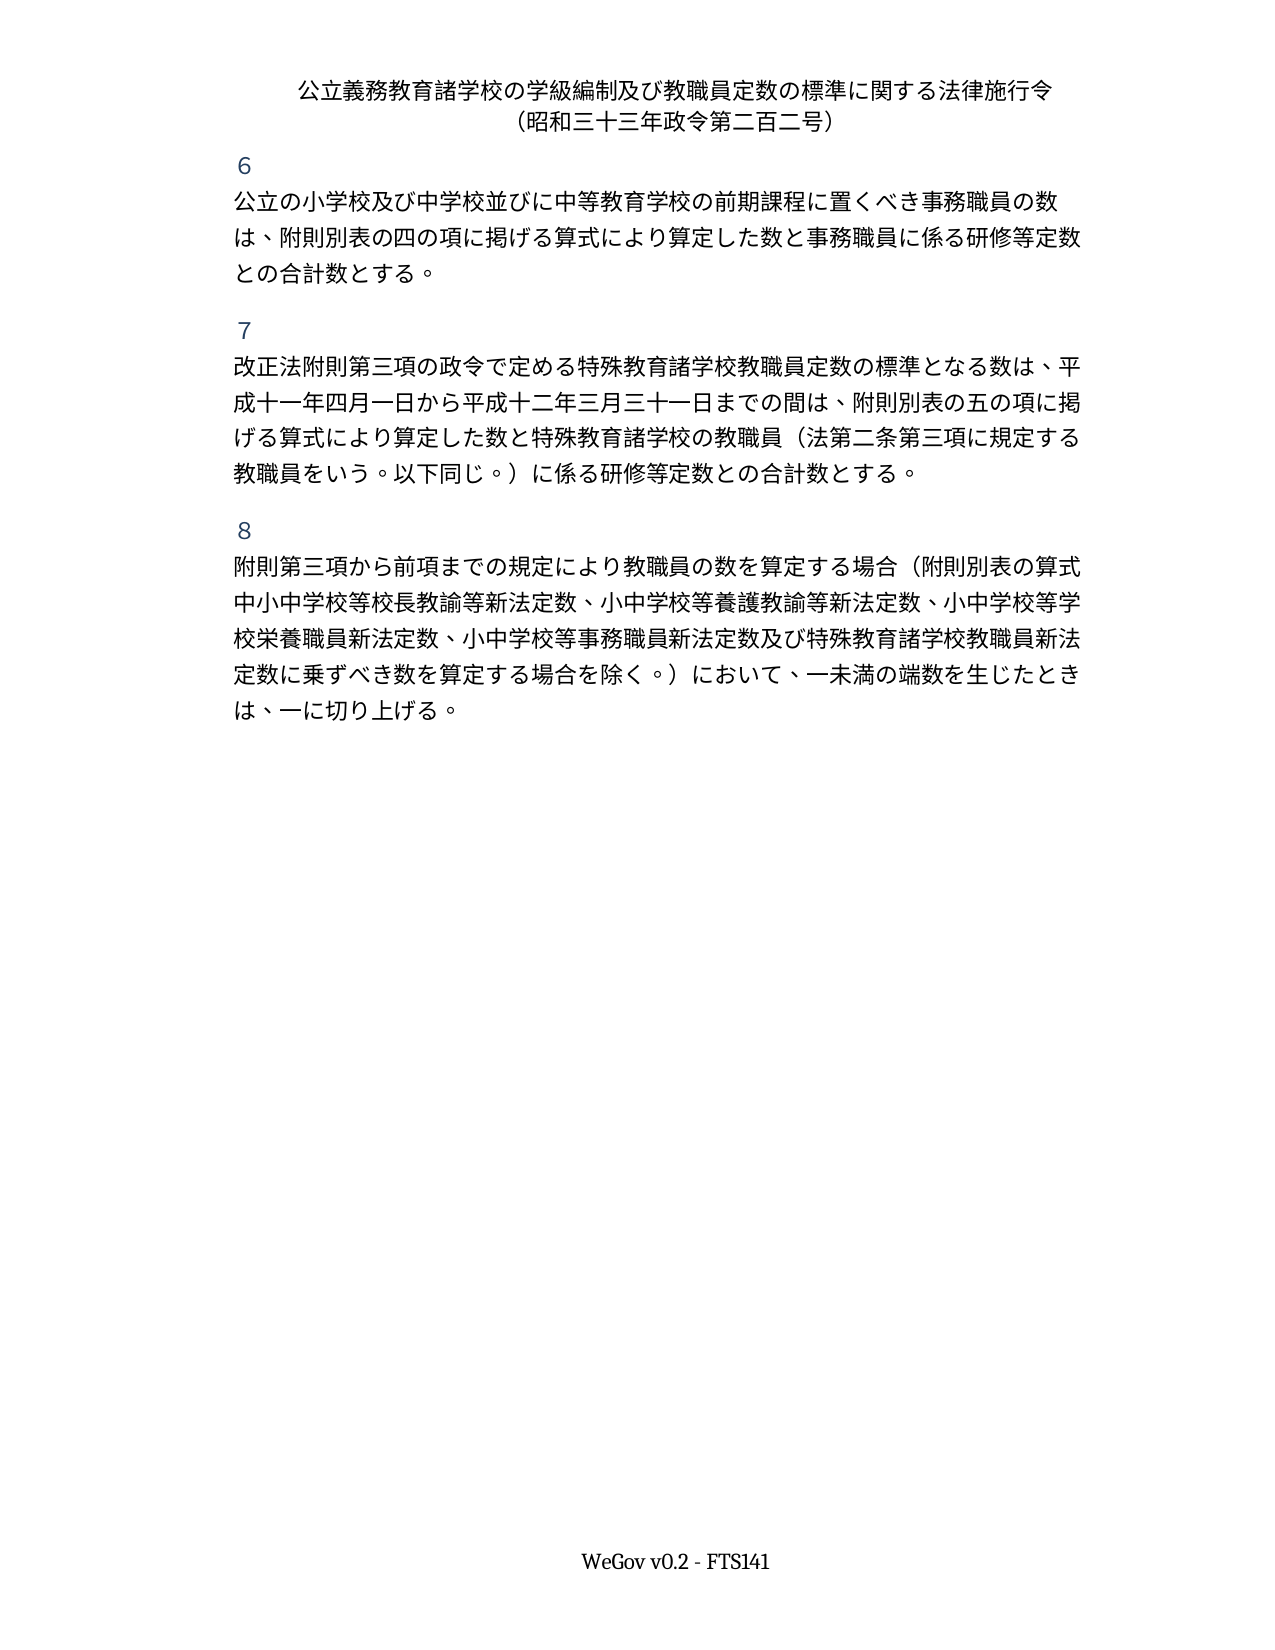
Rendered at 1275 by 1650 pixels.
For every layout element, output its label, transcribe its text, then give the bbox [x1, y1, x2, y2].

subtitle ６ [233, 150, 1087, 181]
text 公立の小学校及び中学校並びに中等教育学校の前期課程に置くべき事務職員の数は、附則別表の四の項に掲げる算式により算定した数と事務職員に係る研修等定数との合計数とする。 [233, 186, 1087, 289]
text 附則第三項から前項までの規定により教職員の数を算定する場合（附則別表の算式中小中学校等校長教諭等新法定数、小中学校等養護教諭等新法定数、小中学校等学校栄養職員新法定数、小中学校等事務職員新法定数及び特殊教育諸学校教職員新法定数に乗ずべき数を算定する場合を除く。）において、一未満の端数を生じたときは、一に切り上げる。 [233, 551, 1087, 726]
text 改正法附則第三項の政令で定める特殊教育諸学校教職員定数の標準となる数は、平成十一年四月一日から平成十二年三月三十一日までの間は、附則別表の五の項に掲げる算式により算定した数と特殊教育諸学校の教職員（法第二条第三項に規定する教職員をいう。以下同じ。）に係る研修等定数との合計数とする。 [233, 351, 1087, 489]
subtitle ８ [233, 515, 1087, 546]
subtitle ７ [233, 314, 1087, 346]
